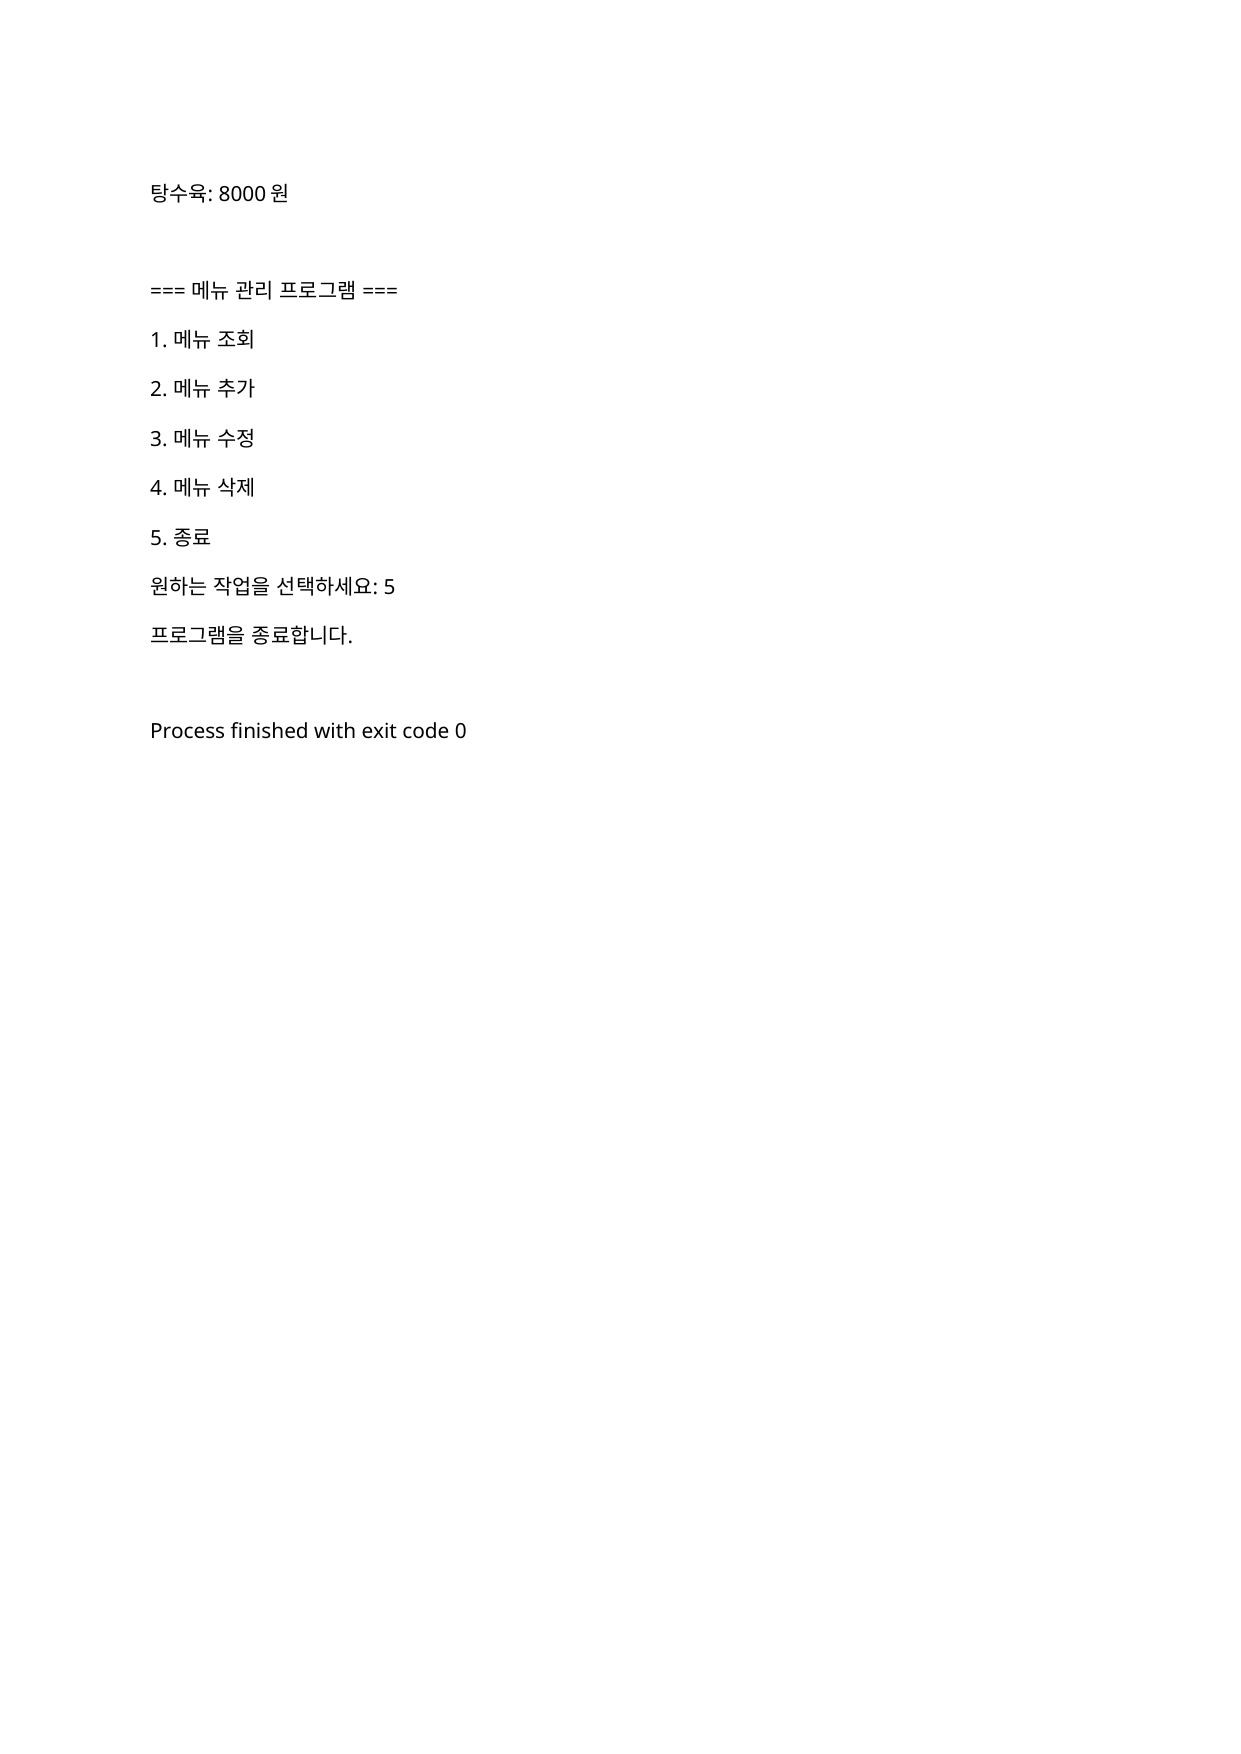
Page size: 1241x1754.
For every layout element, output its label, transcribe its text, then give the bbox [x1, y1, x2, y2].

text 1. 메뉴 조회 [150, 323, 1090, 353]
text 원하는 작업을 선택하세요: 5 [150, 570, 1090, 600]
text === 메뉴 관리 프로그램 === [150, 274, 1090, 304]
text 탕수육: 8000원 [150, 177, 1090, 207]
text 5. 종료 [150, 521, 1090, 551]
text 3. 메뉴 수정 [150, 422, 1090, 452]
text 2. 메뉴 추가 [150, 373, 1090, 403]
text 프로그램을 종료합니다. [150, 619, 1090, 650]
text 4. 메뉴 삭제 [150, 471, 1090, 502]
text Process finished with exit code 0 [150, 716, 1090, 744]
